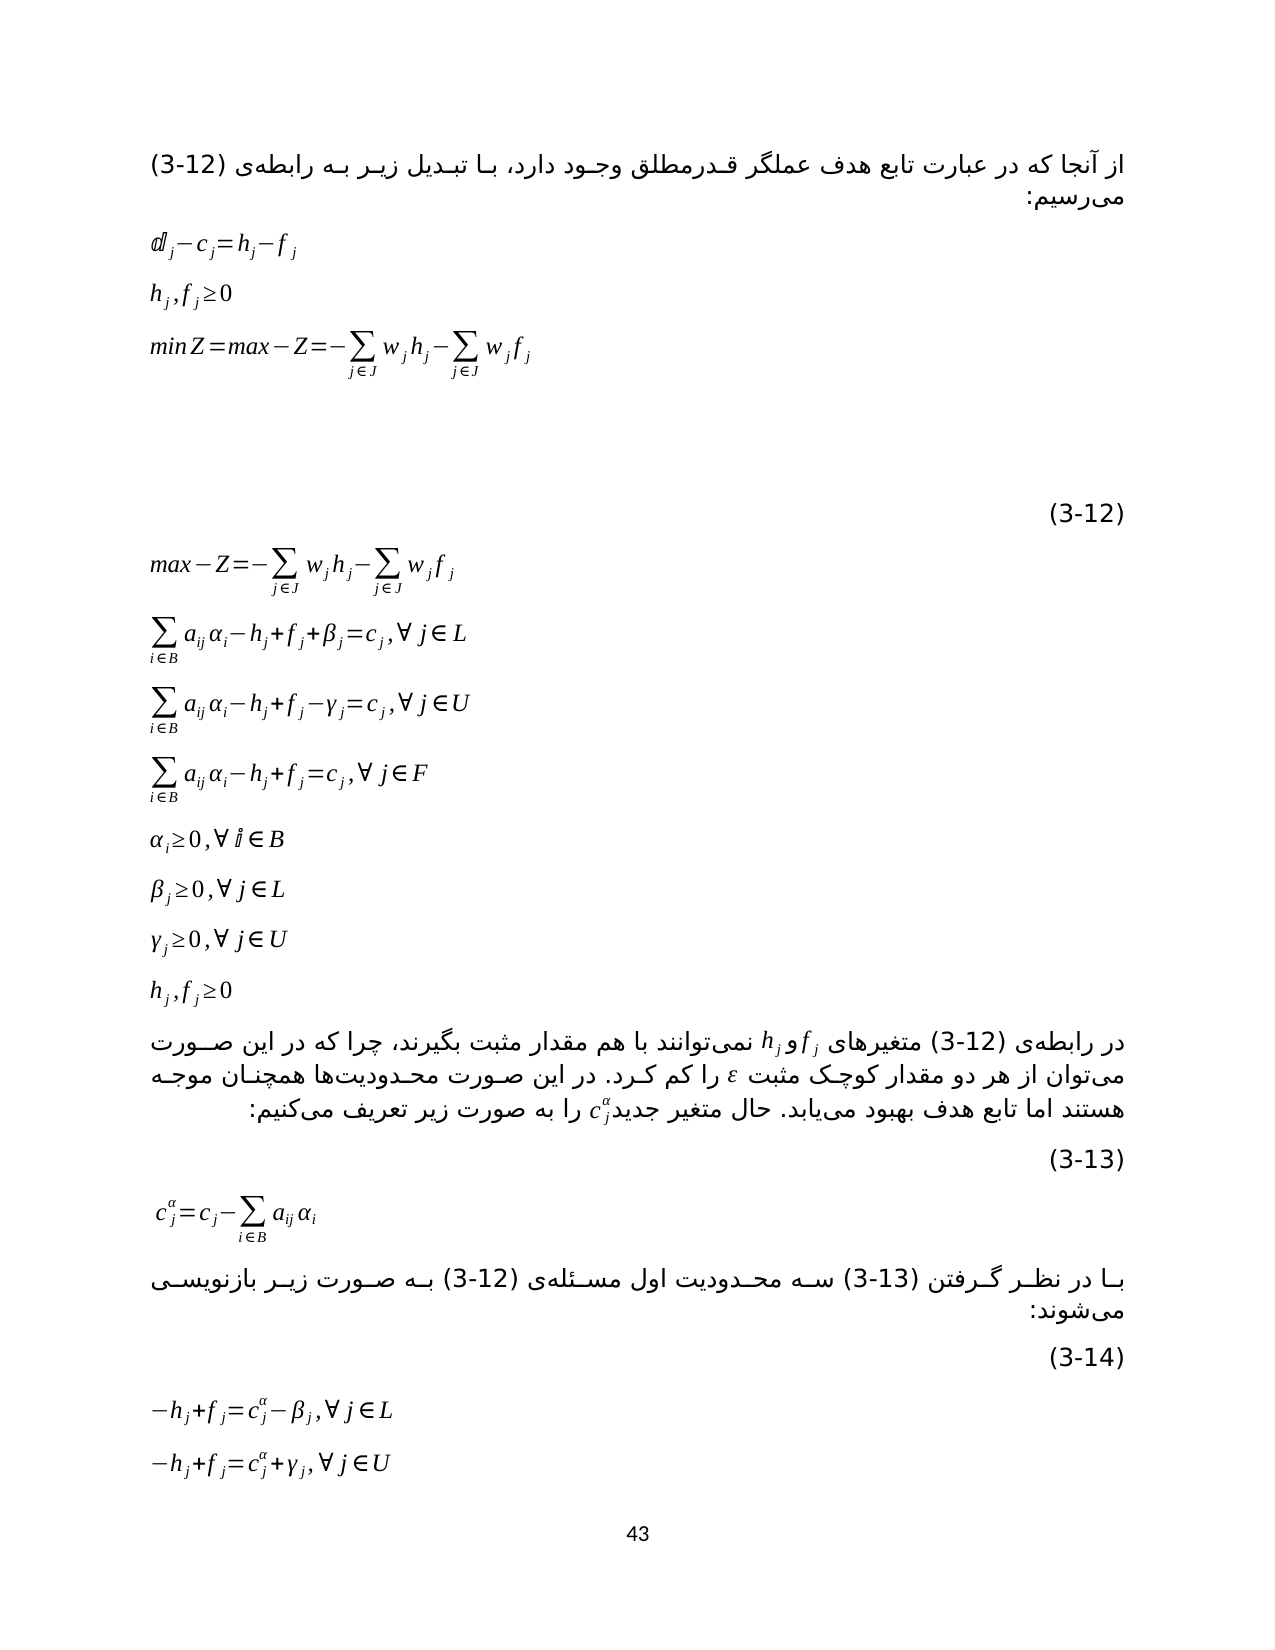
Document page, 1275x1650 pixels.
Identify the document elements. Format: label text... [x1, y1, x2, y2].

text با در نظر گرفتن (13-3) سه محدودیت اول مسئله‌ی (12-3) به صورت زیر بازنویسی می‌شوند: [150, 1264, 1125, 1324]
text (3-12) [150, 499, 1125, 528]
text در رابطه‌ی (12-3) متغیرهای نمی‌توانند با هم مقدار مثبت بگیرند، چرا که در این صورت می‌توان از هر دو مقدار کوچک مثبت را کم کرد. در این صورت محدودیت‌ها همچنان موجه هستند اما تابع هدف بهبود می‌یابد. حال متغیر جدید را به صورت زیر تعریف می‌کنیم: [150, 1027, 1125, 1127]
text (3-13) [150, 1146, 1125, 1175]
text (3-14) [150, 1343, 1125, 1372]
text از آنجا که در عبارت تابع هدف عملگر قدرمطلق وجود دارد، با تبدیل زیر به رابطه‌ی (12-3) می‌رسیم: [150, 150, 1125, 211]
